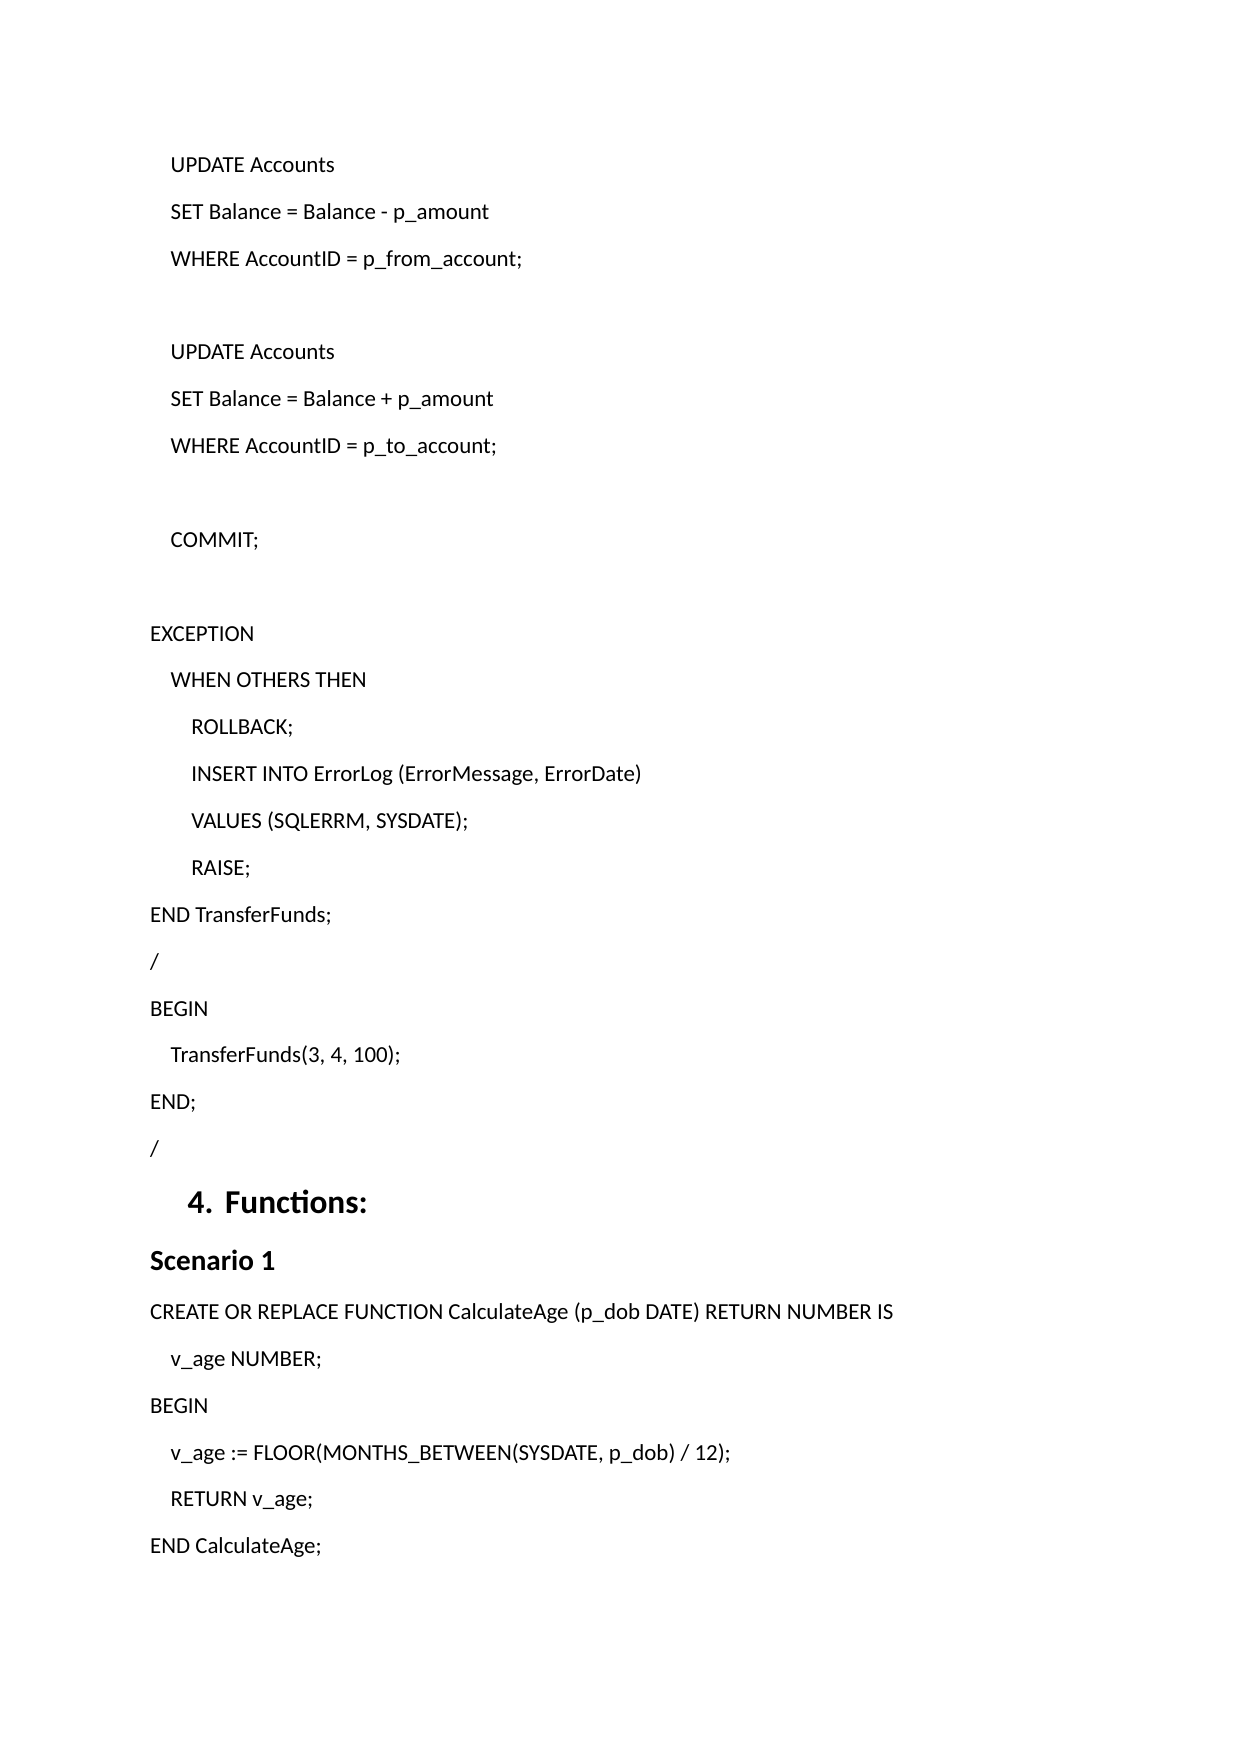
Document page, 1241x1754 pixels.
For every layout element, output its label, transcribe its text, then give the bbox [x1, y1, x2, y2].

text TransferFunds(3, 4, 100); [150, 1041, 1090, 1069]
text EXCEPTION [150, 619, 1090, 647]
text WHERE AccountID = p_to_account; [150, 431, 1090, 459]
text RETURN v_age; [150, 1484, 1090, 1512]
text WHERE AccountID = p_from_account; [150, 244, 1090, 272]
text / [150, 947, 1090, 975]
text VALUES (SQLERRM, SYSDATE); [150, 806, 1090, 834]
text COMMIT; [150, 525, 1090, 553]
text WHEN OTHERS THEN [150, 666, 1090, 694]
text RAISE; [150, 853, 1090, 881]
text BEGIN [150, 994, 1090, 1022]
text UPDATE Accounts [150, 150, 1090, 178]
text CREATE OR REPLACE FUNCTION CalculateAge (p_dob DATE) RETURN NUMBER IS [150, 1297, 1090, 1325]
text UPDATE Accounts [150, 337, 1090, 366]
text SET Balance = Balance - p_amount [150, 197, 1090, 225]
list Functions: [187, 1181, 1090, 1222]
text INSERT INTO ErrorLog (ErrorMessage, ErrorDate) [150, 759, 1090, 787]
text END; [150, 1087, 1090, 1116]
text ROLLBACK; [150, 712, 1090, 741]
text END CalculateAge; [150, 1531, 1090, 1559]
text BEGIN [150, 1391, 1090, 1419]
text v_age := FLOOR(MONTHS_BETWEEN(SYSDATE, p_dob) / 12); [150, 1438, 1090, 1466]
text Scenario 1 [150, 1242, 1090, 1277]
text / [150, 1134, 1090, 1162]
text v_age NUMBER; [150, 1344, 1090, 1372]
text END TransferFunds; [150, 900, 1090, 928]
text SET Balance = Balance + p_amount [150, 384, 1090, 412]
